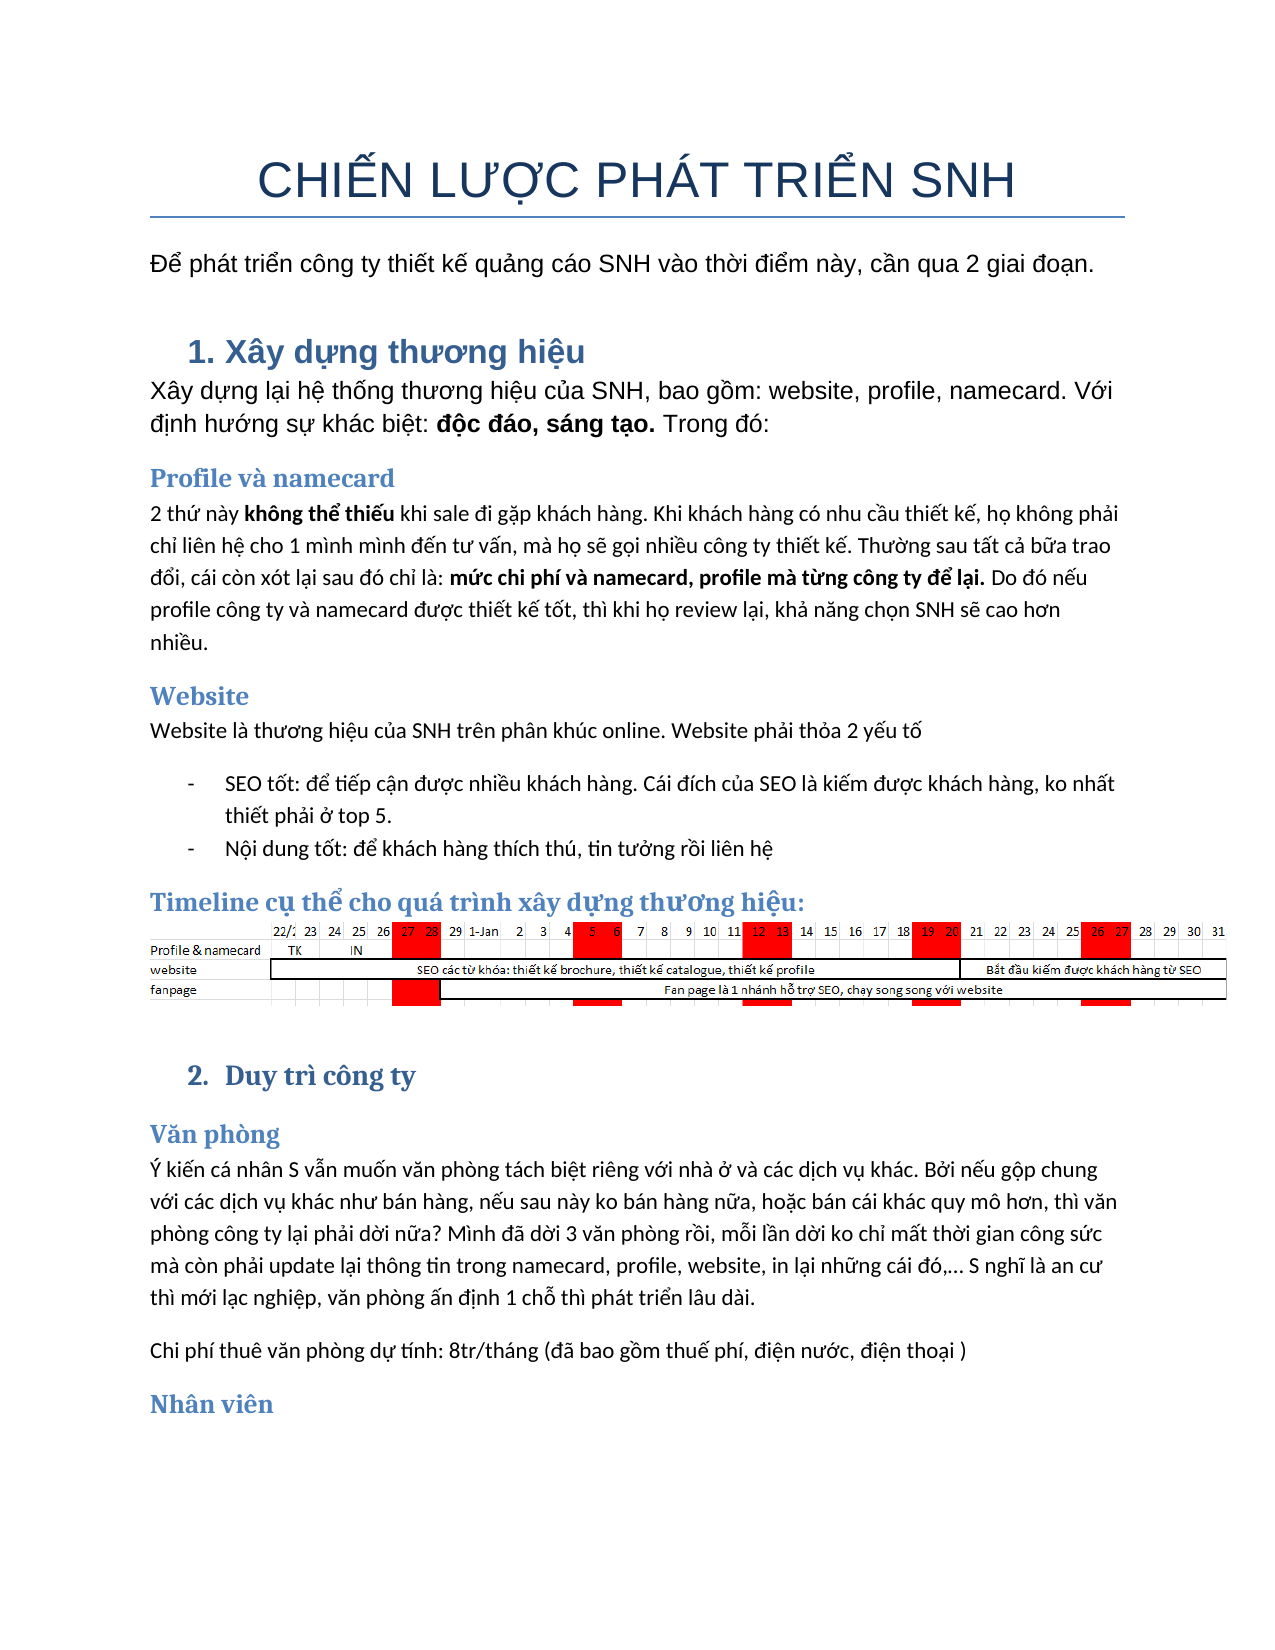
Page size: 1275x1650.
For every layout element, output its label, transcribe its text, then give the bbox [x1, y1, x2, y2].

text 2 thứ này không thể thiếu khi sale đi gặp khách hàng. Khi khách hàng có nhu cầu thiết kế, họ không phải chỉ liên hệ cho 1 mình mình đến tư vấn, mà họ sẽ gọi nhiều công ty thiết kế. Thường sau tất cả bữa trao đổi, cái còn xót lại sau đó chỉ là: mức chi phí và namecard, profile mà từng công ty để lại. Do đó nếu profile công ty và namecard được thiết kế tốt, thì khi họ review lại, khả năng chọn SNH sẽ cao hơn nhiều. [150, 499, 1125, 656]
subtitle Profile và namecard [150, 463, 1125, 494]
text Ý kiến cá nhân S vẫn muốn văn phòng tách biệt riêng với nhà ở và các dịch vụ khác. Bởi nếu gộp chung với các dịch vụ khác như bán hàng, nếu sau này ko bán hàng nữa, hoặc bán cái khác quy mô hơn, thì văn phòng công ty lại phải dời nữa? Mình đã dời 3 văn phòng rồi, mỗi lần dời ko chỉ mất thời gian công sức mà còn phải update lại thông tin trong namecard, profile, website, in lại những cái đó,… S nghĩ là an cư thì mới lạc nghiệp, văn phòng ấn định 1 chỗ thì phát triển lâu dài. [150, 1155, 1125, 1311]
picture [150, 922, 1227, 1006]
list Nội dung tốt: để khách hàng thích thú, tin tưởng rồi liên hệ [187, 834, 1125, 862]
subtitle Nhân viên [150, 1389, 1125, 1421]
subtitle Website [150, 681, 1125, 712]
list SEO tốt: để tiếp cận được nhiều khách hàng. Cái đích của SEO là kiếm được khách hàng, ko nhất thiết phải ở top 5. [187, 769, 1125, 830]
subtitle Timeline cụ thể cho quá trình xây dựng thương hiệu: [150, 887, 1125, 918]
subtitle Duy trì công ty [187, 1059, 1125, 1093]
subtitle Văn phòng [150, 1119, 1125, 1150]
title CHIẾN LƯỢC PHÁT TRIỂN SNH [150, 150, 1125, 216]
subtitle Xây dựng thương hiệu [187, 332, 1125, 371]
text Chi phí thuê văn phòng dự tính: 8tr/tháng (đã bao gồm thuế phí, điện nước, điện thoại ) [150, 1336, 1125, 1364]
text Để phát triển công ty thiết kế quảng cáo SNH vào thời điểm này, cần qua 2 giai đoạn. [150, 249, 1125, 278]
text Website là thương hiệu của SNH trên phân khúc online. Website phải thỏa 2 yếu tố [150, 716, 1125, 744]
text Xây dựng lại hệ thống thương hiệu của SNH, bao gồm: website, profile, namecard. Với định hướng sự khác biệt: độc đáo, sáng tạo. Trong đó: [150, 376, 1125, 438]
